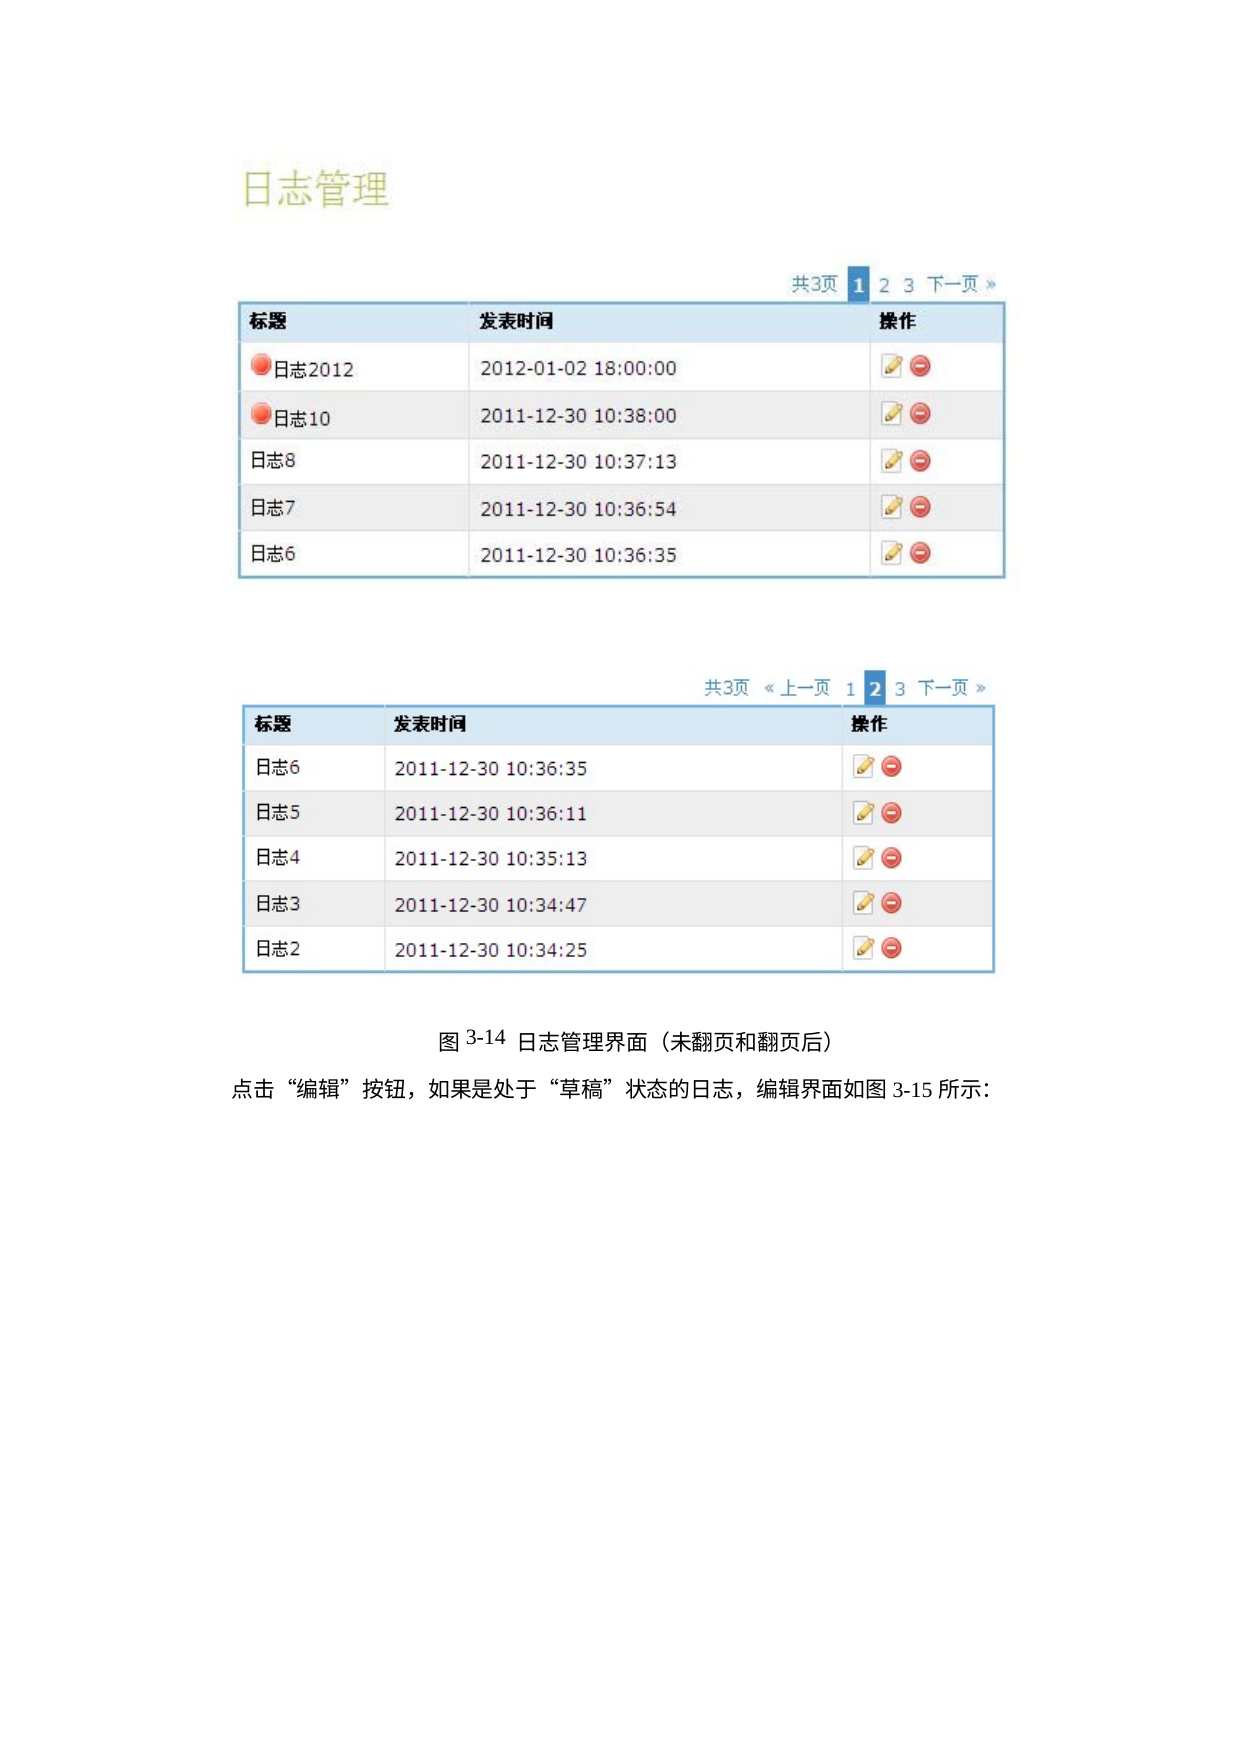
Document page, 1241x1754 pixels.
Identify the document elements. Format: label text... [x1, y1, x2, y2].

text 点击“编辑”按钮，如果是处于“草稿”状态的日志，编辑界面如图 3-15 所示： [231, 1072, 1066, 1103]
picture [231, 642, 1045, 1002]
picture [231, 150, 1045, 625]
